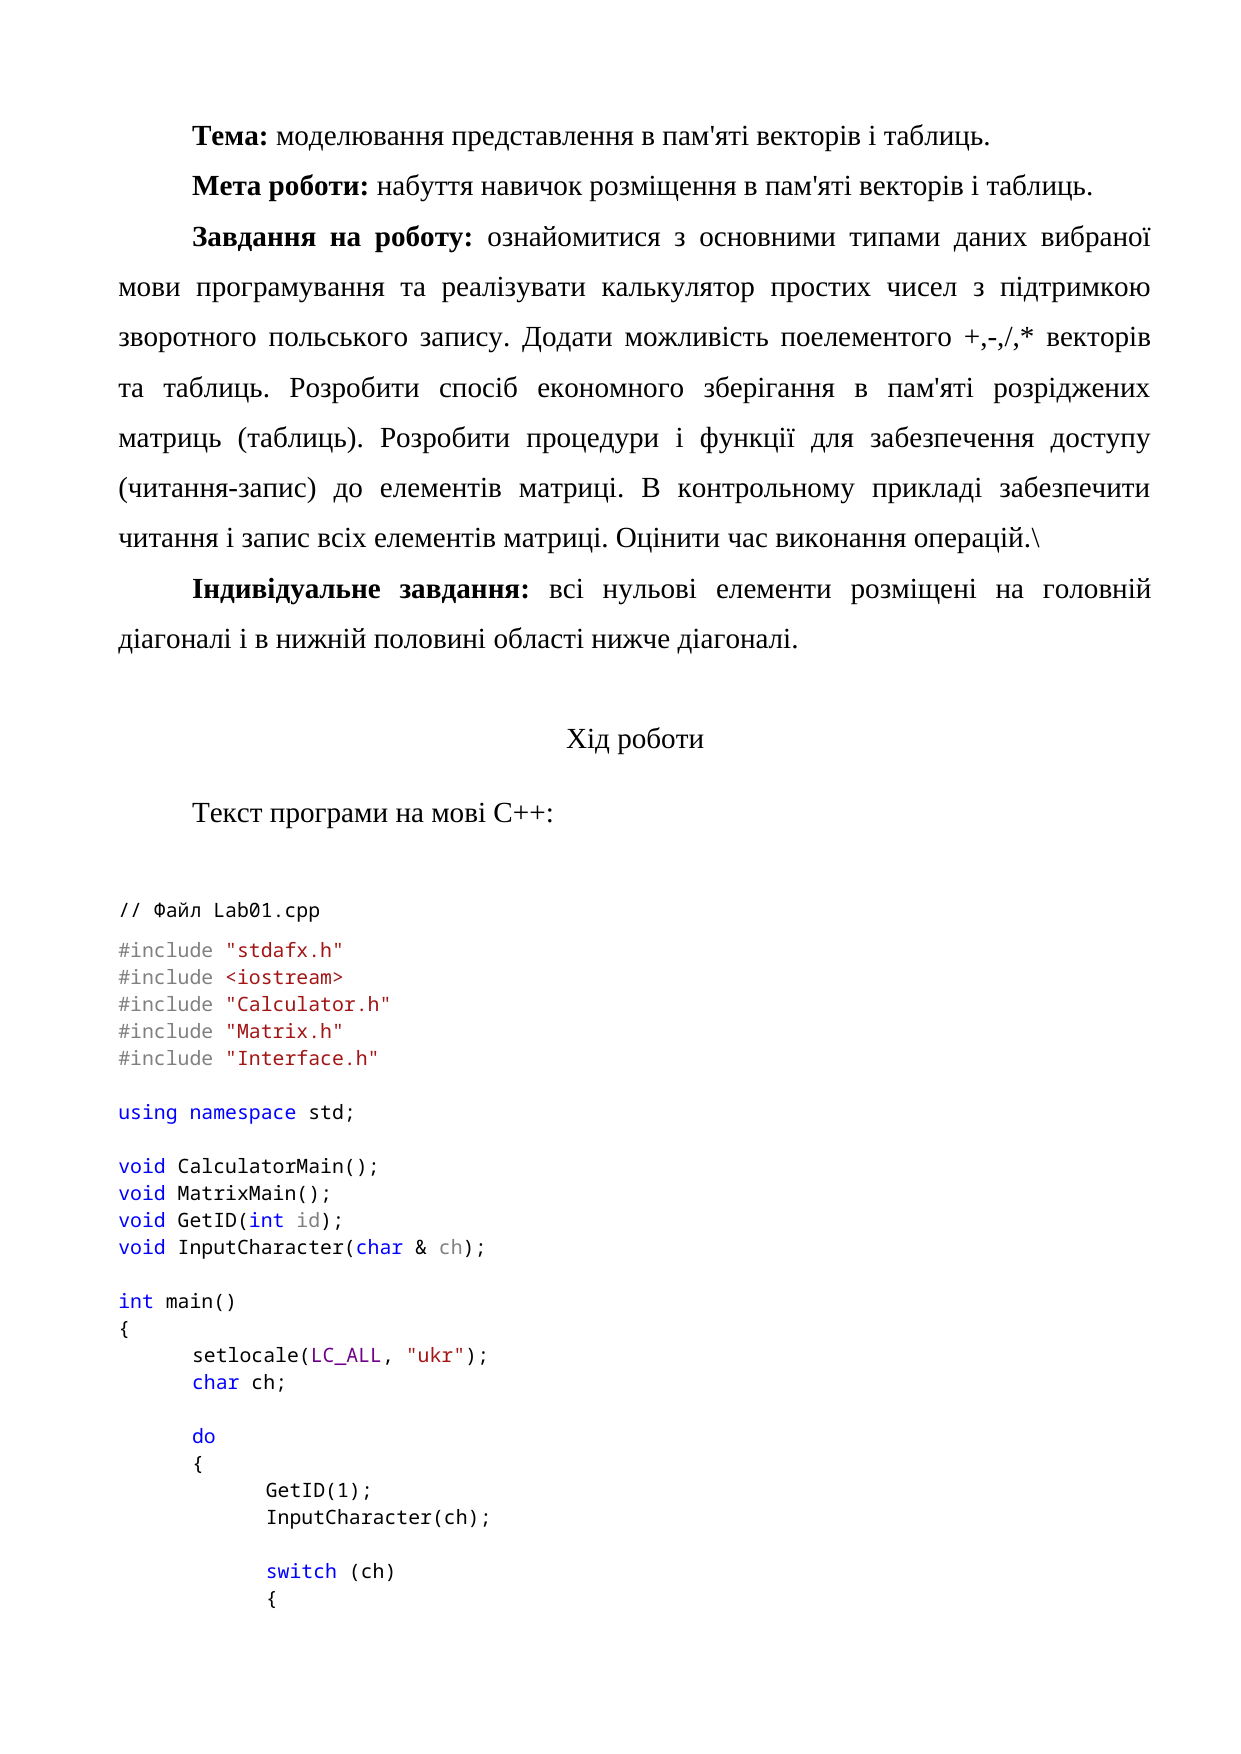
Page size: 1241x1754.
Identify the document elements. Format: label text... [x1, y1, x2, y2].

text do [118, 1422, 1152, 1449]
text #include <iostream> [118, 963, 1152, 991]
text void InputCharacter(char & ch); [118, 1233, 1152, 1260]
text void GetID(int id); [118, 1206, 1152, 1233]
text int main() [118, 1287, 1152, 1314]
text { [118, 1314, 1152, 1341]
text { [118, 1449, 1152, 1476]
text using namespace std; [118, 1098, 1152, 1125]
text char ch; [118, 1368, 1152, 1395]
text #include "stdafx.h" [118, 937, 1152, 963]
text #include "Matrix.h" [118, 1017, 1152, 1044]
text GetID(1); [118, 1476, 1152, 1503]
text Текст програми на мові С++: [118, 796, 1152, 829]
subtitle Хід роботи [118, 722, 1152, 755]
text setlocale(LC_ALL, "ukr"); [118, 1341, 1152, 1368]
text // Файл Lab01.cpp [118, 896, 1152, 923]
text Завдання на роботу: ознайомитися з основними типами даних вибраної мови програмування та реалізувати калькулятор простих чисел з підтримкою зворотного польського запису. Додати можливість поелементого +,-,/,* векторів та таблиць. Розробити спосіб економного зберігання в пам'яті розріджених матриць (таблиць). Розробити процедури і функції для забезпечення доступу (читання-запис) до елементів матриці. В контрольному прикладі забезпечити читання і запис всіх елементів матриці. Оцінити час виконання операцій.\ [118, 219, 1152, 554]
text Мета роботи: набуття навичок розміщення в пам'яті векторів і таблиць. [118, 168, 1152, 202]
text InputCharacter(ch); [118, 1503, 1152, 1530]
text #include "Interface.h" [118, 1044, 1152, 1071]
text void CalculatorMain(); [118, 1152, 1152, 1179]
text #include "Calculator.h" [118, 991, 1152, 1017]
text switch (ch) [118, 1557, 1152, 1584]
text Індивідуальне завдання: всі нульові елементи розміщені на головній діагоналі і в нижній половині області нижче діагоналі. [118, 571, 1152, 655]
text void MatrixMain(); [118, 1179, 1152, 1206]
text Тема: моделювання представлення в пам'яті векторів і таблиць. [118, 118, 1152, 152]
text { [118, 1584, 1152, 1611]
